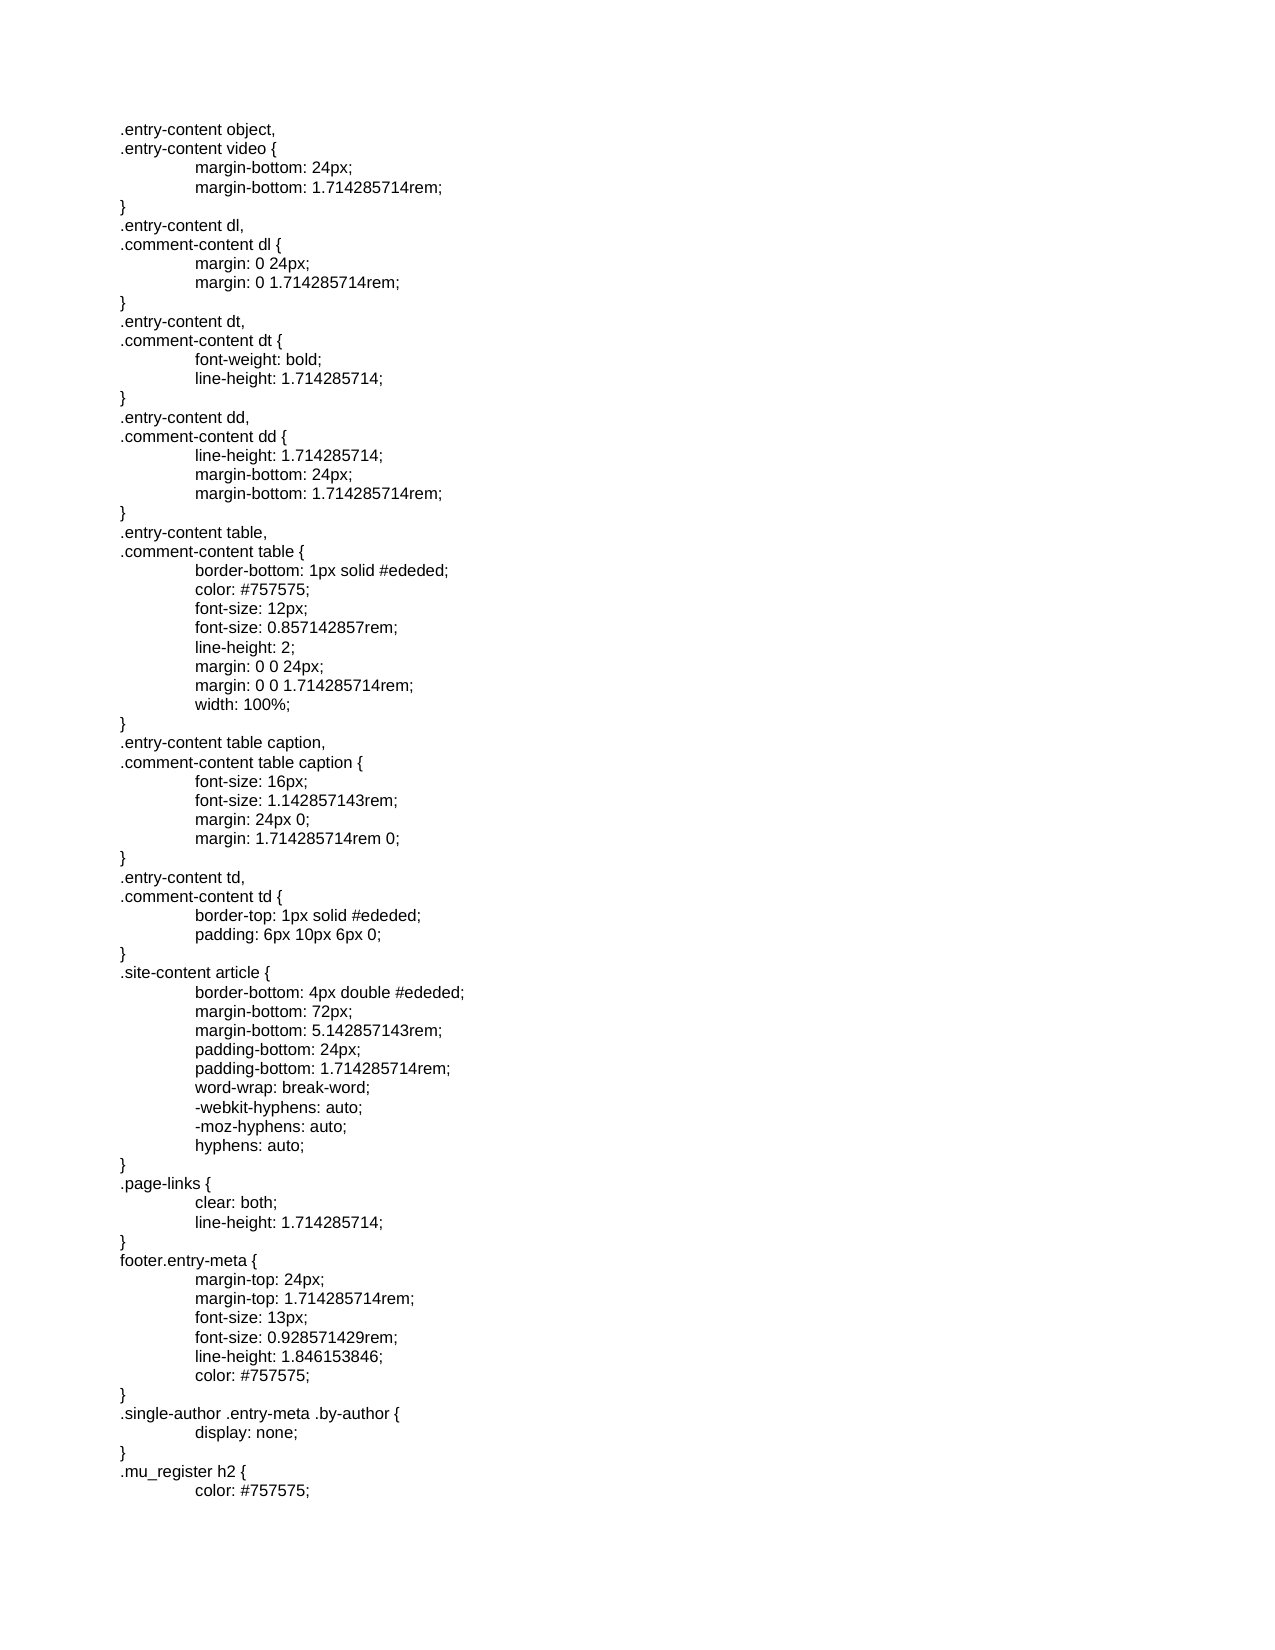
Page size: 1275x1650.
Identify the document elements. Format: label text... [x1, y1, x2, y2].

text } [120, 1385, 1125, 1404]
text font-size: 0.928571429rem; [120, 1327, 1125, 1347]
text margin: 0 1.714285714rem; [120, 273, 1125, 292]
text .entry-content dd, [120, 407, 1125, 427]
text line-height: 1.846153846; [120, 1347, 1125, 1366]
text padding: 6px 10px 6px 0; [120, 925, 1125, 944]
text font-weight: bold; [120, 350, 1125, 369]
text margin-bottom: 24px; [120, 465, 1125, 484]
text -moz-hyphens: auto; [120, 1117, 1125, 1136]
text .entry-content dt, [120, 312, 1125, 331]
text .comment-content dt { [120, 331, 1125, 350]
text .comment-content dd { [120, 427, 1125, 446]
text word-wrap: break-word; [120, 1078, 1125, 1097]
text margin-bottom: 24px; [120, 158, 1125, 177]
text margin: 0 0 24px; [120, 657, 1125, 676]
text .comment-content table caption { [120, 752, 1125, 772]
text .comment-content dl { [120, 235, 1125, 254]
text font-size: 12px; [120, 599, 1125, 618]
text } [120, 1155, 1125, 1174]
text color: #757575; [120, 580, 1125, 599]
text } [120, 503, 1125, 522]
text margin-bottom: 1.714285714rem; [120, 484, 1125, 503]
text display: none; [120, 1423, 1125, 1442]
text font-size: 16px; [120, 772, 1125, 791]
text margin: 1.714285714rem 0; [120, 829, 1125, 848]
text } [120, 848, 1125, 867]
text padding-bottom: 24px; [120, 1040, 1125, 1059]
text line-height: 1.714285714; [120, 369, 1125, 388]
text .comment-content td { [120, 887, 1125, 906]
text } [120, 388, 1125, 407]
text footer.entry-meta { [120, 1251, 1125, 1270]
text .entry-content video { [120, 139, 1125, 158]
text hyphens: auto; [120, 1136, 1125, 1155]
text } [120, 197, 1125, 216]
text line-height: 1.714285714; [120, 446, 1125, 465]
text font-size: 13px; [120, 1308, 1125, 1327]
text border-bottom: 1px solid #ededed; [120, 561, 1125, 580]
text color: #757575; [120, 1366, 1125, 1385]
text -webkit-hyphens: auto; [120, 1097, 1125, 1117]
text margin-bottom: 5.142857143rem; [120, 1021, 1125, 1040]
text margin-top: 1.714285714rem; [120, 1289, 1125, 1308]
text margin-top: 24px; [120, 1270, 1125, 1289]
text margin-bottom: 1.714285714rem; [120, 177, 1125, 197]
text .entry-content table caption, [120, 733, 1125, 752]
text .entry-content dl, [120, 216, 1125, 235]
text line-height: 2; [120, 637, 1125, 657]
text } [120, 1232, 1125, 1251]
text } [120, 292, 1125, 312]
text border-bottom: 4px double #ededed; [120, 982, 1125, 1002]
text .comment-content table { [120, 542, 1125, 561]
text margin: 24px 0; [120, 810, 1125, 829]
text border-top: 1px solid #ededed; [120, 906, 1125, 925]
text padding-bottom: 1.714285714rem; [120, 1059, 1125, 1078]
text .site-content article { [120, 963, 1125, 982]
text margin: 0 24px; [120, 254, 1125, 273]
text color: #757575; [120, 1481, 1125, 1500]
text .entry-content table, [120, 522, 1125, 542]
text margin-bottom: 72px; [120, 1002, 1125, 1021]
text line-height: 1.714285714; [120, 1212, 1125, 1232]
text .page-links { [120, 1174, 1125, 1193]
text .entry-content td, [120, 867, 1125, 887]
text font-size: 0.857142857rem; [120, 618, 1125, 637]
text width: 100%; [120, 695, 1125, 714]
text .single-author .entry-meta .by-author { [120, 1404, 1125, 1423]
text } [120, 714, 1125, 733]
text clear: both; [120, 1193, 1125, 1212]
text margin: 0 0 1.714285714rem; [120, 676, 1125, 695]
text .entry-content object, [120, 120, 1125, 139]
text } [120, 1442, 1125, 1462]
text } [120, 944, 1125, 963]
text font-size: 1.142857143rem; [120, 791, 1125, 810]
text .mu_register h2 { [120, 1462, 1125, 1481]
